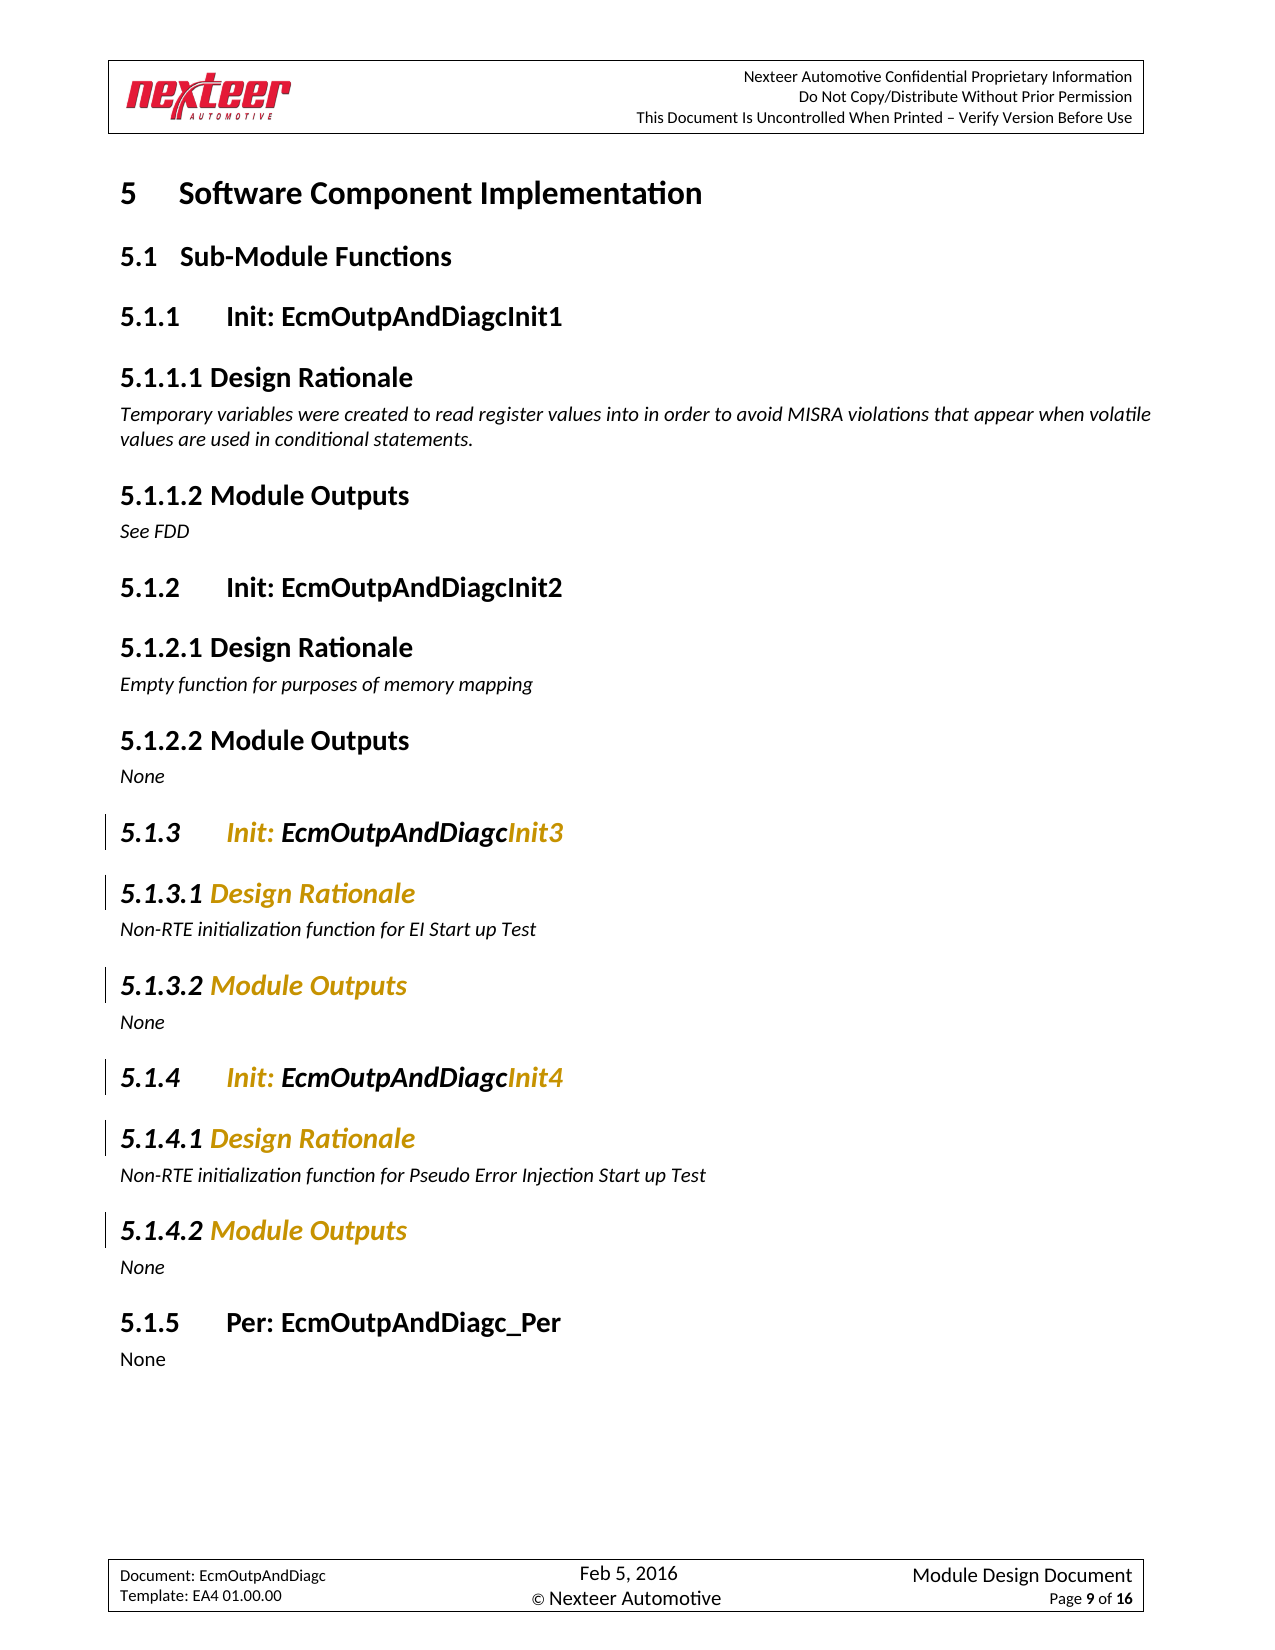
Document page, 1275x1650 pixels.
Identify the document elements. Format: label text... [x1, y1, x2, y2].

subtitle Design Rationale [120, 875, 1155, 910]
text See FDD [120, 518, 1155, 544]
text Empty function for purposes of memory mapping [120, 671, 1155, 697]
text None [120, 1009, 1155, 1034]
subtitle Init: EcmOutpAndDiagcInit4 [120, 1059, 1155, 1095]
text None [120, 1346, 1155, 1372]
subtitle Design Rationale [120, 359, 1155, 394]
subtitle Sub-Module Functions [120, 238, 1155, 273]
subtitle Module Outputs [120, 722, 1155, 757]
subtitle Per: EcmOutpAndDiagc_Per [120, 1304, 1155, 1340]
text None [120, 1254, 1155, 1279]
subtitle Software Component Implementation [120, 172, 1155, 213]
subtitle Module Outputs [120, 477, 1155, 512]
subtitle Module Outputs [120, 967, 1155, 1003]
subtitle Design Rationale [120, 1120, 1155, 1156]
text Temporary variables were created to read register values into in order to avoid MISRA violations that appear when volatile values are used in conditional statements. [120, 401, 1155, 452]
subtitle Module Outputs [120, 1212, 1155, 1248]
text Non-RTE initialization function for EI Start up Test [120, 917, 1155, 942]
picture [120, 61, 295, 133]
text Non-RTE initialization function for Pseudo Error Injection Start up Test [120, 1162, 1155, 1187]
subtitle Init: EcmOutpAndDiagcInit2 [120, 569, 1155, 604]
subtitle Init: EcmOutpAndDiagcInit1 [120, 298, 1155, 334]
subtitle Init: EcmOutpAndDiagcInit3 [120, 814, 1155, 850]
text None [120, 764, 1155, 789]
subtitle Design Rationale [120, 629, 1155, 665]
